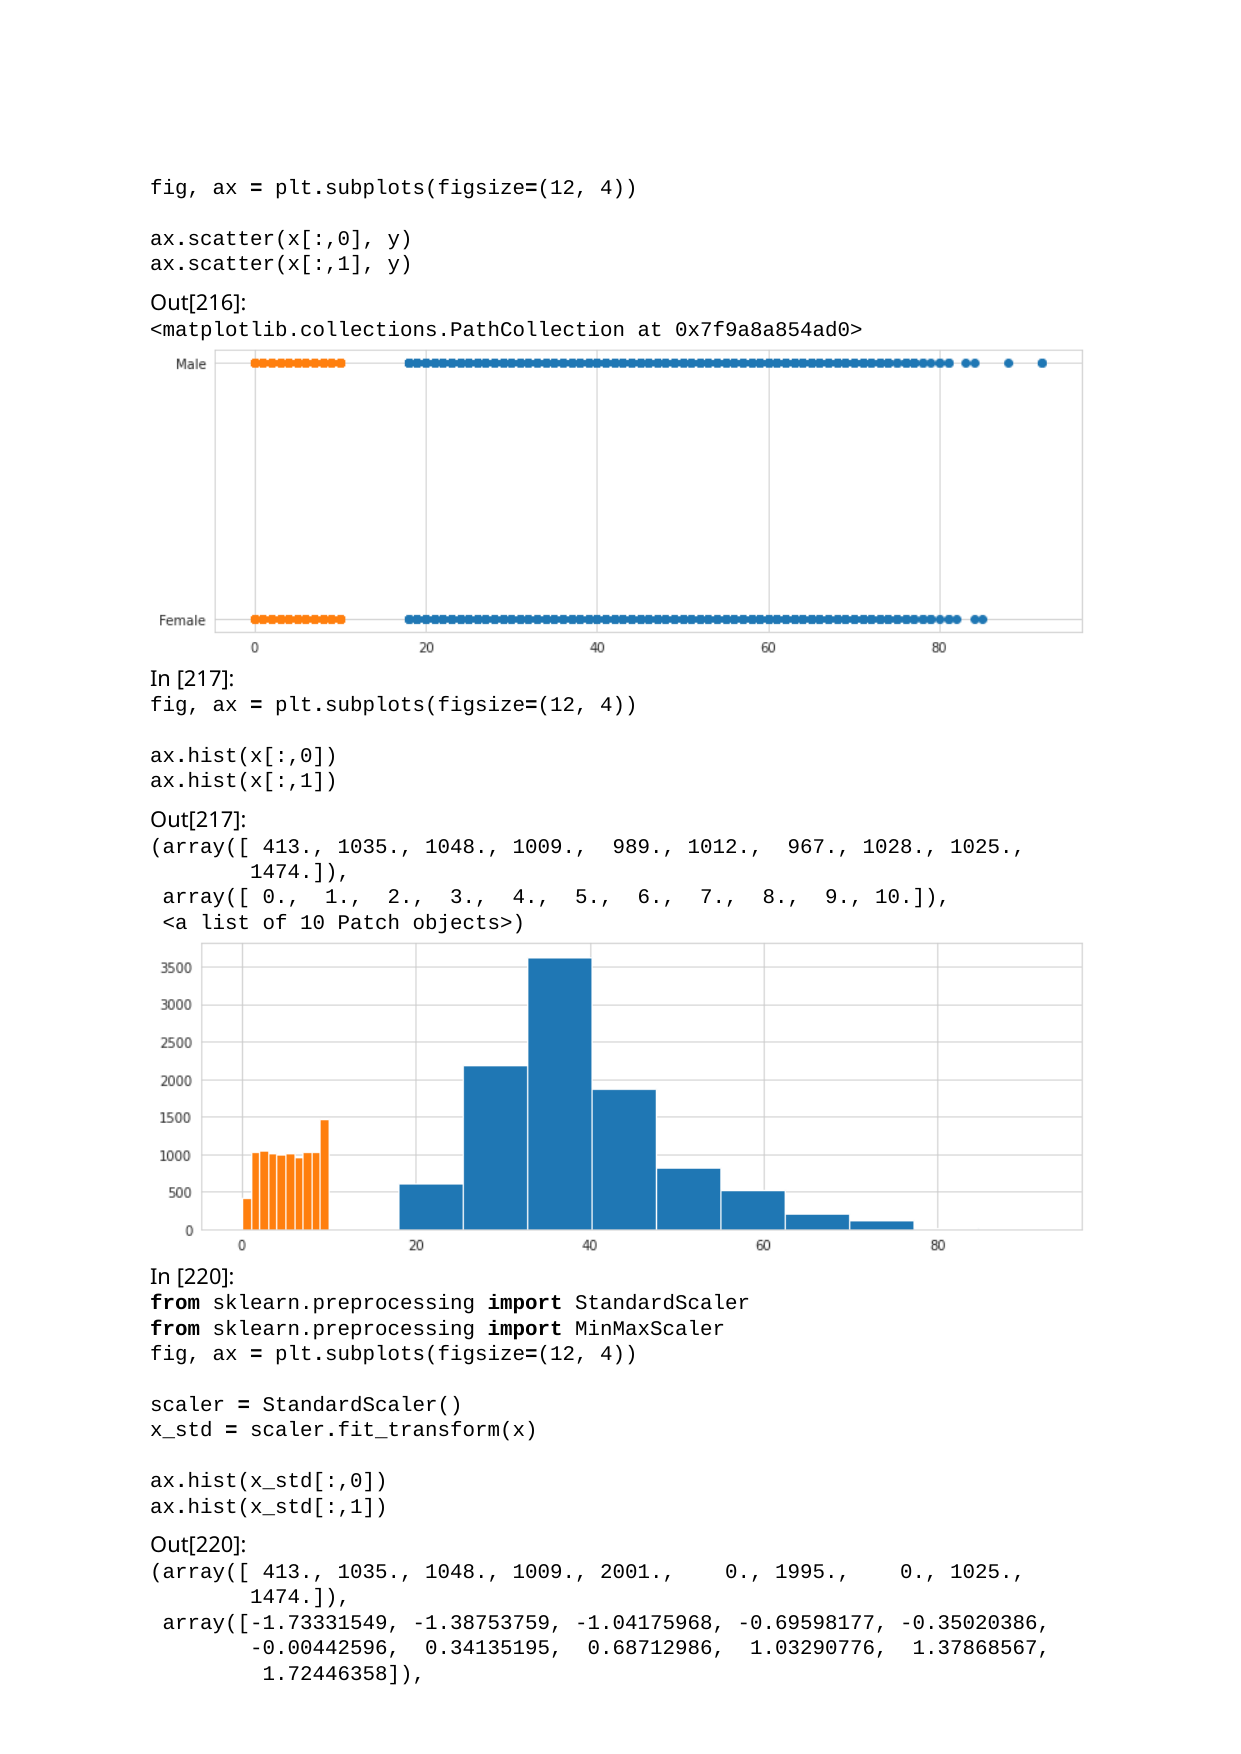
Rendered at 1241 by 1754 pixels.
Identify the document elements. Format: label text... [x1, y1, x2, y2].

text Out[217]: [150, 804, 1090, 834]
text ax.scatter(x[:,0], y) [150, 226, 1090, 252]
text scaler = StandardScaler() [150, 1392, 1090, 1418]
text ax.scatter(x[:,1], y) [150, 252, 1090, 277]
picture [150, 935, 1091, 1261]
text <a list of 10 Patch objects>) [150, 910, 1090, 935]
text -0.00442596, 0.34135195, 0.68712986, 1.03290776, 1.37868567, [150, 1635, 1090, 1661]
text 1474.]), [150, 859, 1090, 885]
text Out[216]: [150, 287, 1090, 317]
text array([-1.73331549, -1.38753759, -1.04175968, -0.69598177, -0.35020386, [150, 1610, 1090, 1635]
text from sklearn.preprocessing import StandardScaler [150, 1291, 1090, 1316]
text ax.hist(x[:,1]) [150, 769, 1090, 794]
text 1.72446358]), [150, 1661, 1090, 1686]
text Out[220]: [150, 1529, 1090, 1559]
text ax.hist(x[:,0]) [150, 743, 1090, 769]
text fig, ax = plt.subplots(figsize=(12, 4)) [150, 692, 1090, 718]
text <matplotlib.collections.PathCollection at 0x7f9a8a854ad0> [150, 317, 1090, 342]
text In [220]: [150, 1261, 1090, 1291]
text ax.hist(x_std[:,1]) [150, 1494, 1090, 1519]
text 1474.]), [150, 1584, 1090, 1610]
text (array([ 413., 1035., 1048., 1009., 989., 1012., 967., 1028., 1025., [150, 834, 1090, 859]
text In [217]: [150, 663, 1090, 692]
text fig, ax = plt.subplots(figsize=(12, 4)) [150, 1341, 1090, 1367]
text fig, ax = plt.subplots(figsize=(12, 4)) [150, 175, 1090, 201]
text x_std = scaler.fit_transform(x) [150, 1418, 1090, 1443]
text from sklearn.preprocessing import MinMaxScaler [150, 1316, 1090, 1341]
text ax.hist(x_std[:,0]) [150, 1468, 1090, 1494]
picture [150, 342, 1091, 663]
text (array([ 413., 1035., 1048., 1009., 2001., 0., 1995., 0., 1025., [150, 1559, 1090, 1584]
text array([ 0., 1., 2., 3., 4., 5., 6., 7., 8., 9., 10.]), [150, 885, 1090, 910]
